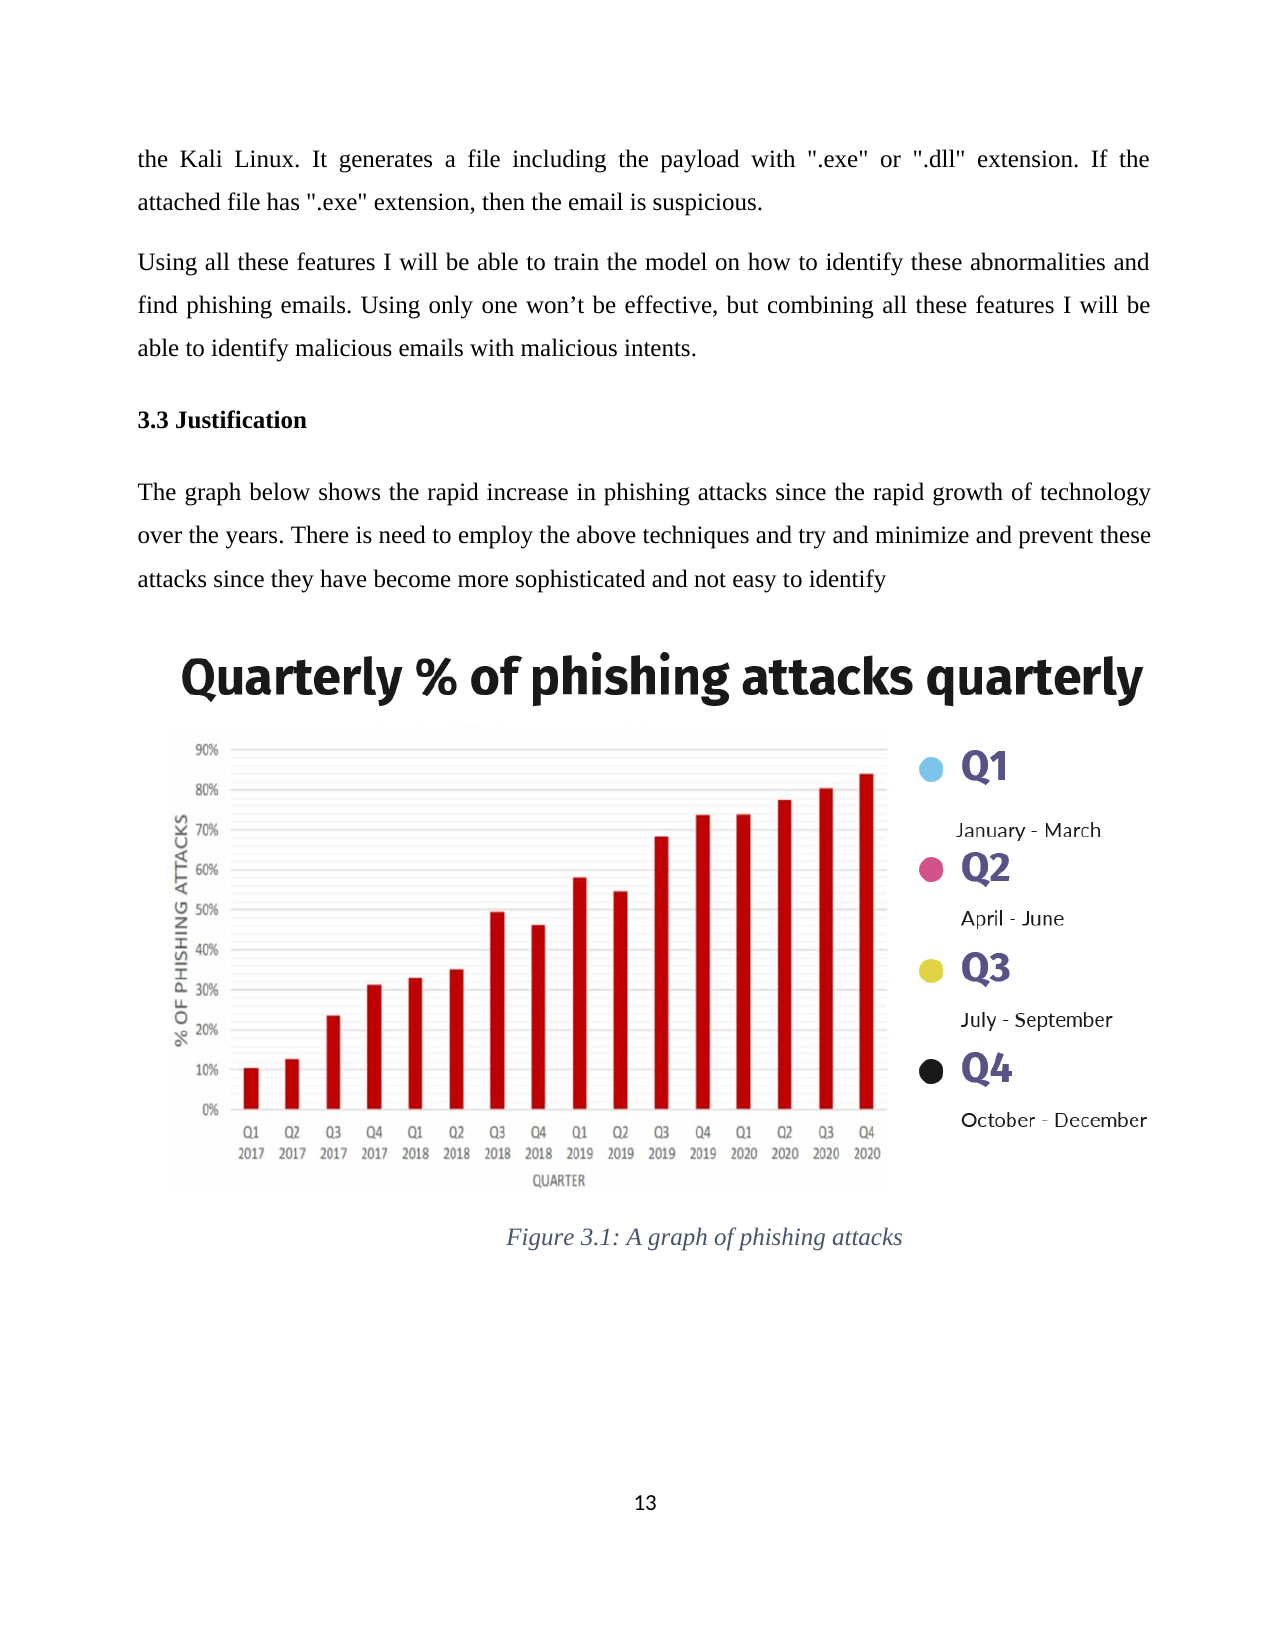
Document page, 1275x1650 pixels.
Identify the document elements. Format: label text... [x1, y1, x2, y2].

text Figure 3.1: A graph of phishing attacks [137, 1222, 1152, 1251]
text Using all these features I will be able to train the model on how to identify these abnormalities and find phishing emails. Using only one won’t be effective, but combining all these features I will be able to identify malicious emails with malicious intents. [137, 247, 1152, 362]
text The graph below shows the rapid increase in phishing attacks since the rapid growth of technology over the years. There is need to employ the above techniques and try and minimize and prevent these attacks since they have become more sophisticated and not easy to identify [137, 477, 1152, 592]
subtitle 3.3 Justification [137, 405, 1152, 434]
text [137, 144, 1152, 216]
picture [137, 623, 1153, 1192]
